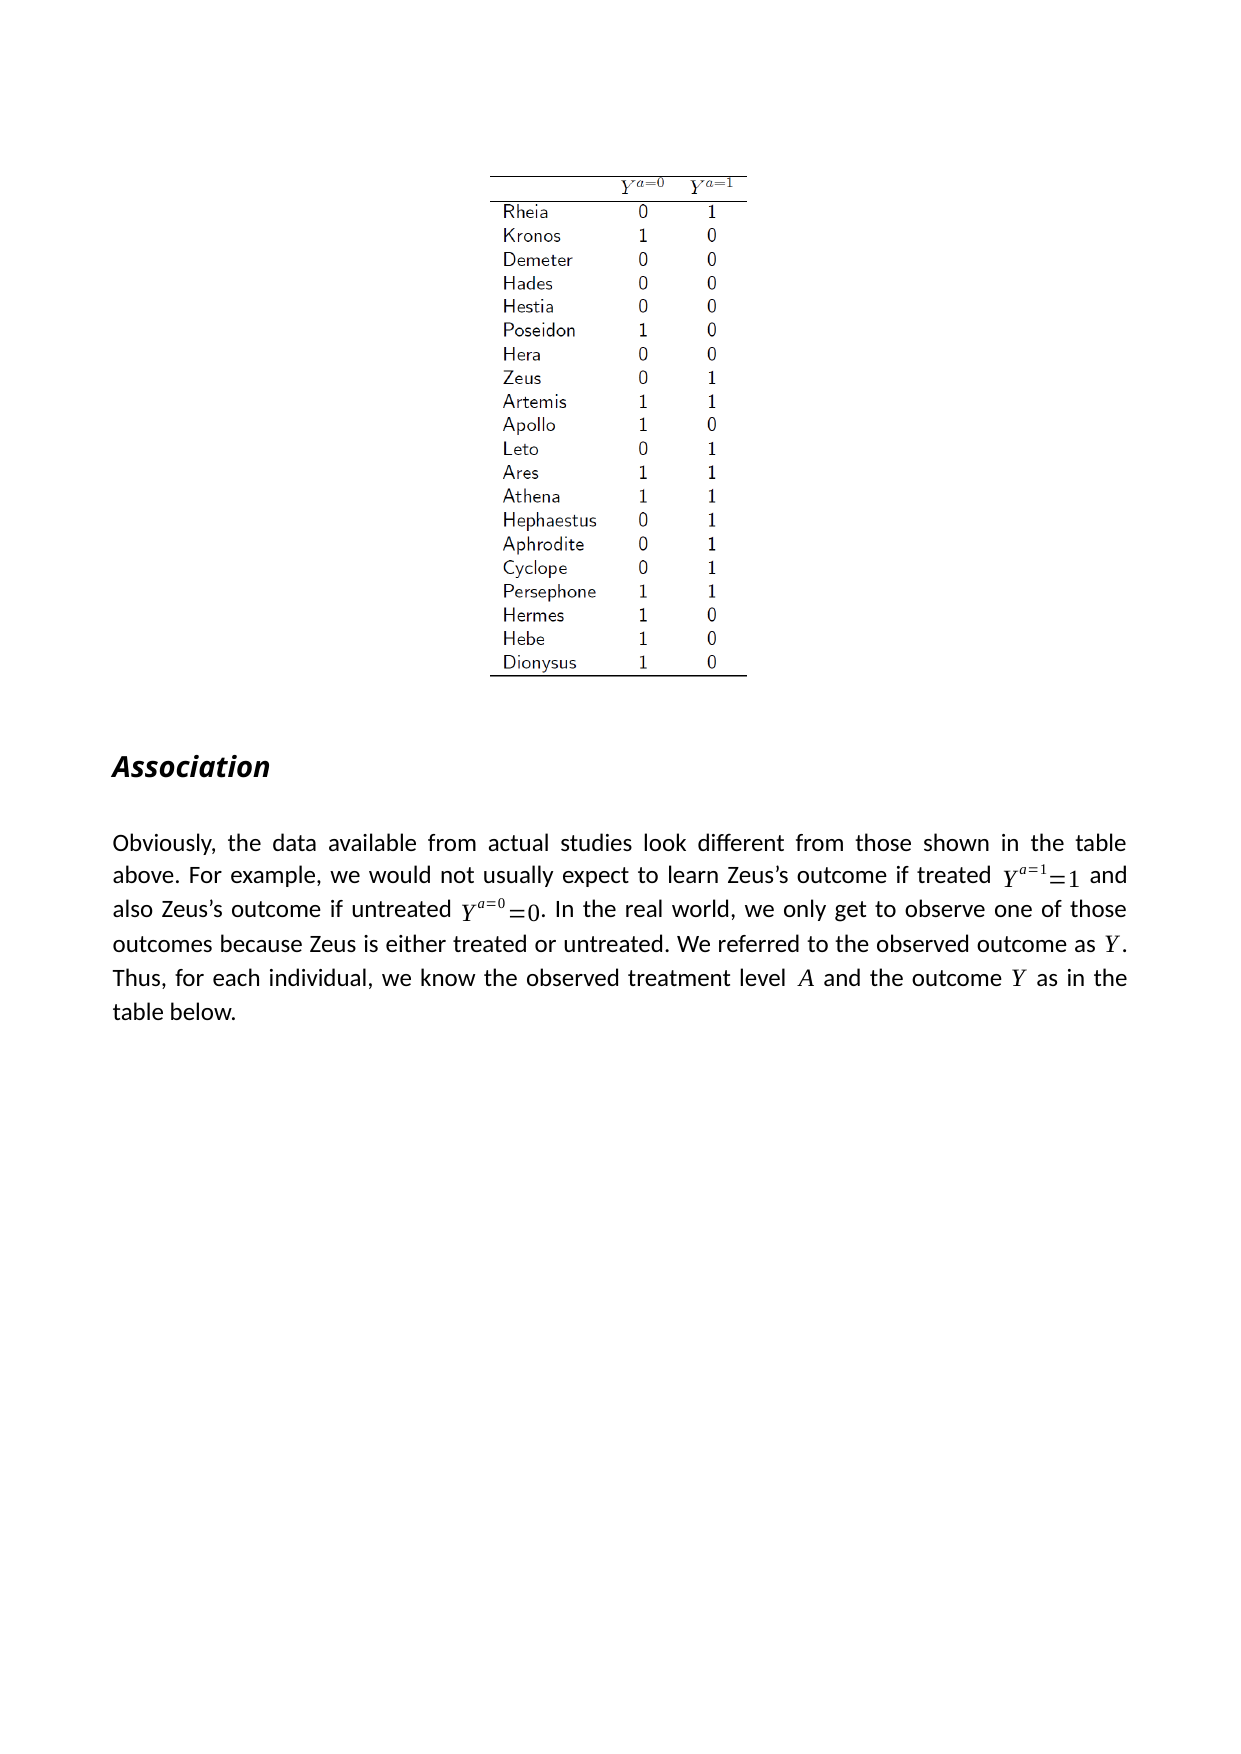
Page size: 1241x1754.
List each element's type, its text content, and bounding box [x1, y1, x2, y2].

picture [483, 163, 757, 696]
text Obviously, the data available from actual studies look different from those shown in the table above. For example, we would not usually expect to learn Zeus’s outcome if treated and also Zeus’s outcome if untreated . In the real world, we only get to observe one of those outcomes because Zeus is either treated or untreated. We referred to the observed outcome as . Thus, for each individual, we know the observed treatment level and the outcome as in the table below. [112, 825, 1128, 1029]
subtitle Association [112, 732, 1128, 800]
